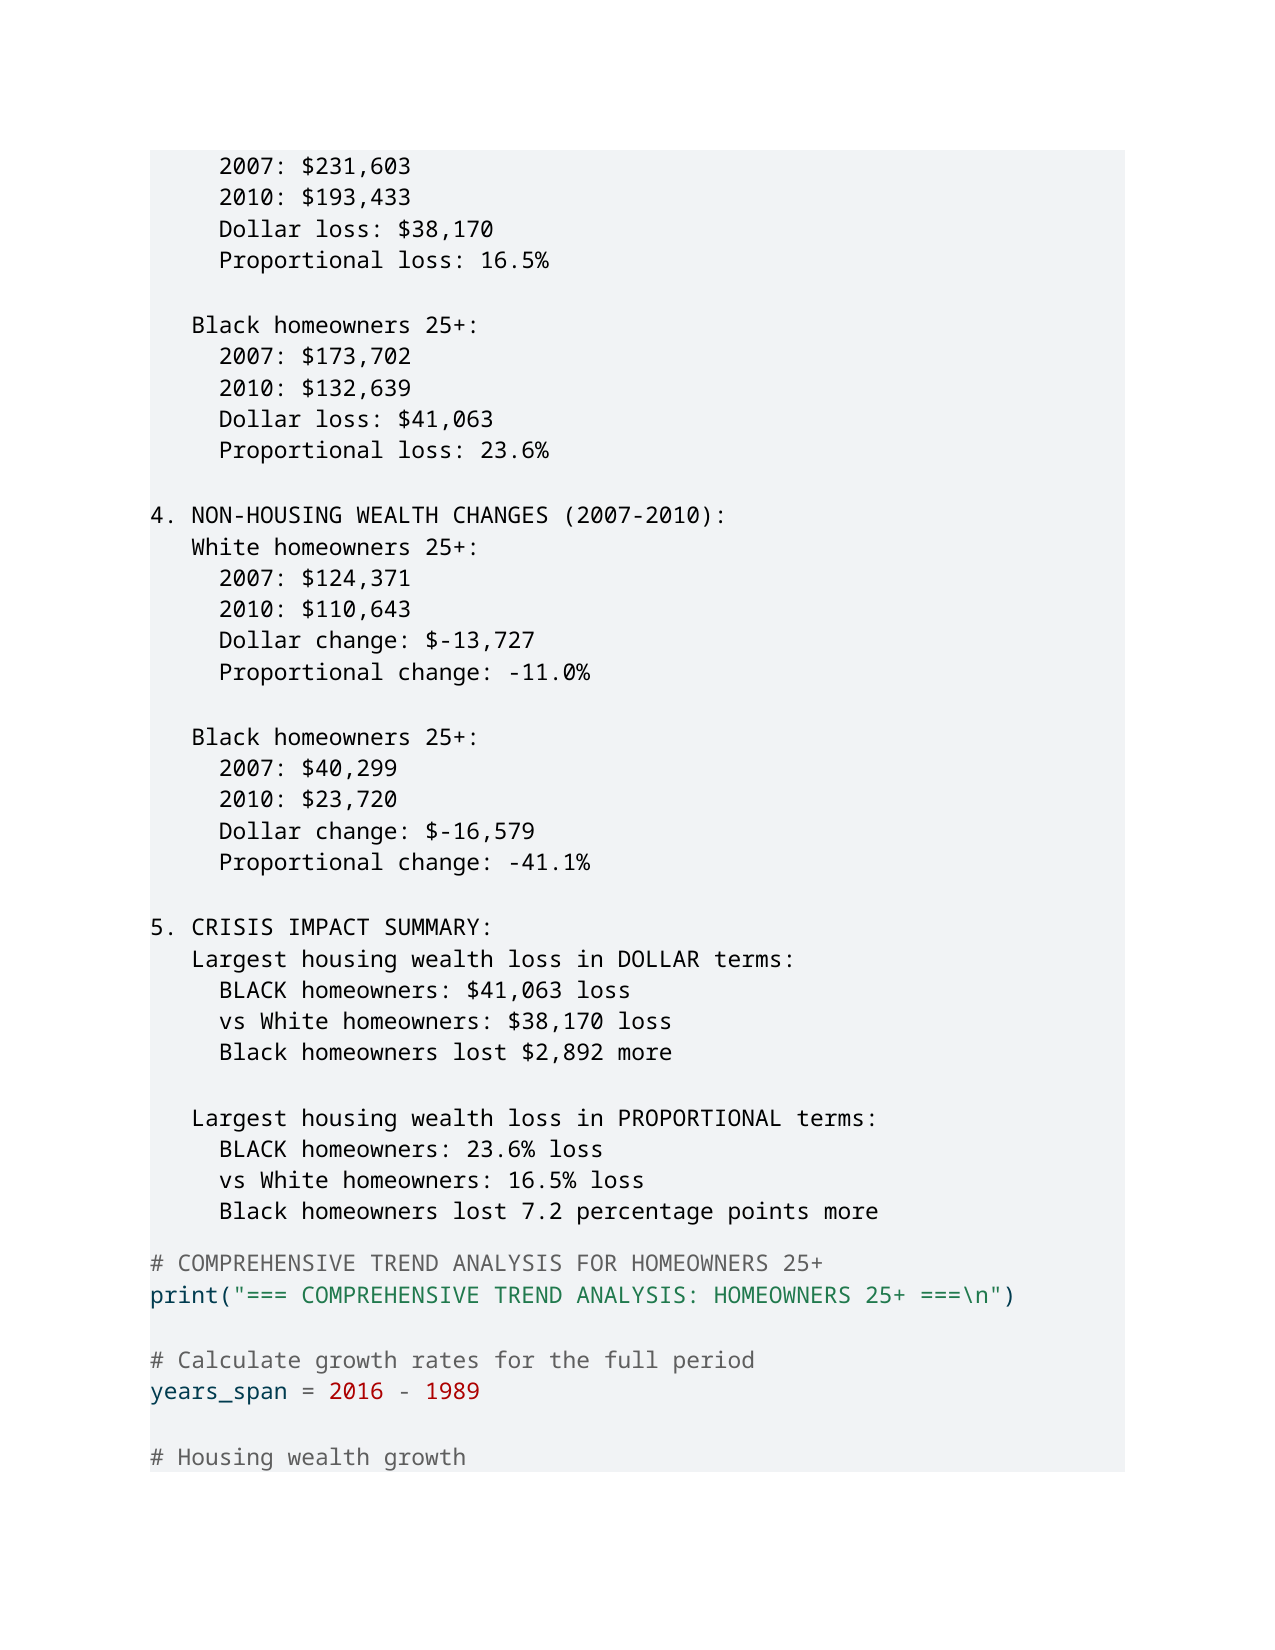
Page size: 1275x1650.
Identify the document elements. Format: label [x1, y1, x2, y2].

text [150, 150, 1125, 1227]
text [150, 1247, 1125, 1472]
